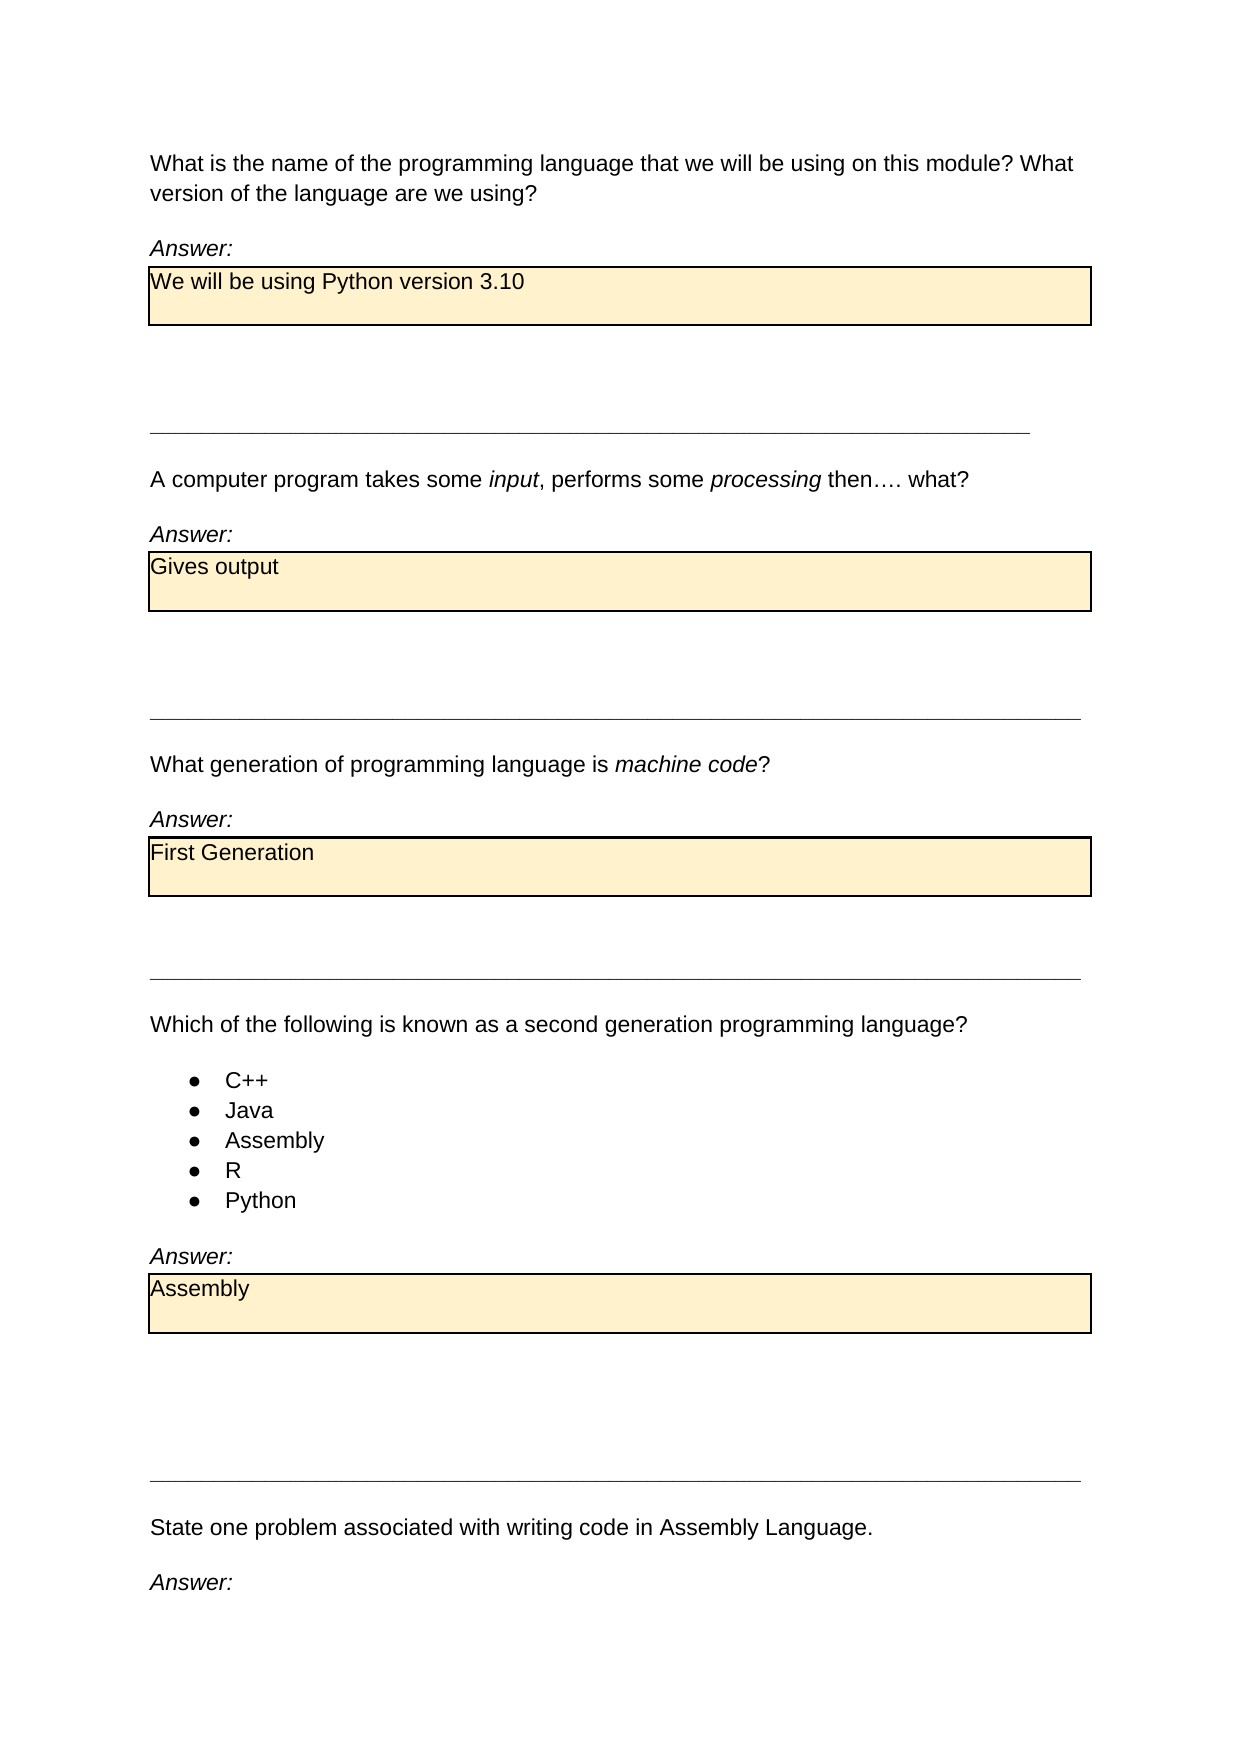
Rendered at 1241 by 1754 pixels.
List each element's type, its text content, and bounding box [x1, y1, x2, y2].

list Python [187, 1187, 1090, 1214]
text First Generation [150, 839, 1090, 865]
text Answer: [150, 521, 1090, 547]
text Which of the following is known as a second generation programming language? [150, 1011, 1090, 1038]
text Answer: [150, 806, 1090, 833]
text Assembly [150, 1275, 1090, 1301]
text Answer: [150, 1243, 1090, 1269]
text What is the name of the programming language that we will be using on this module? What version of the language are we using? [150, 150, 1090, 207]
text We will be using Python version 3.10 [150, 268, 1090, 294]
text _________________________________________________________________________ [150, 696, 1090, 722]
text Answer: [150, 1569, 1090, 1595]
text State one problem associated with writing code in Assembly Language. [150, 1513, 1090, 1540]
text A computer program takes some input, performs some processing then…. what? [150, 466, 1090, 492]
text _________________________________________________________________________ [150, 956, 1090, 983]
text _____________________________________________________________________ [150, 410, 1090, 437]
text What generation of programming language is machine code? [150, 751, 1090, 777]
list Assembly [187, 1127, 1090, 1153]
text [150, 1458, 1090, 1485]
text Answer: [150, 235, 1090, 262]
list C++ [187, 1067, 1090, 1093]
list Java [187, 1097, 1090, 1123]
text Gives output [150, 553, 1090, 579]
list R [187, 1157, 1090, 1184]
